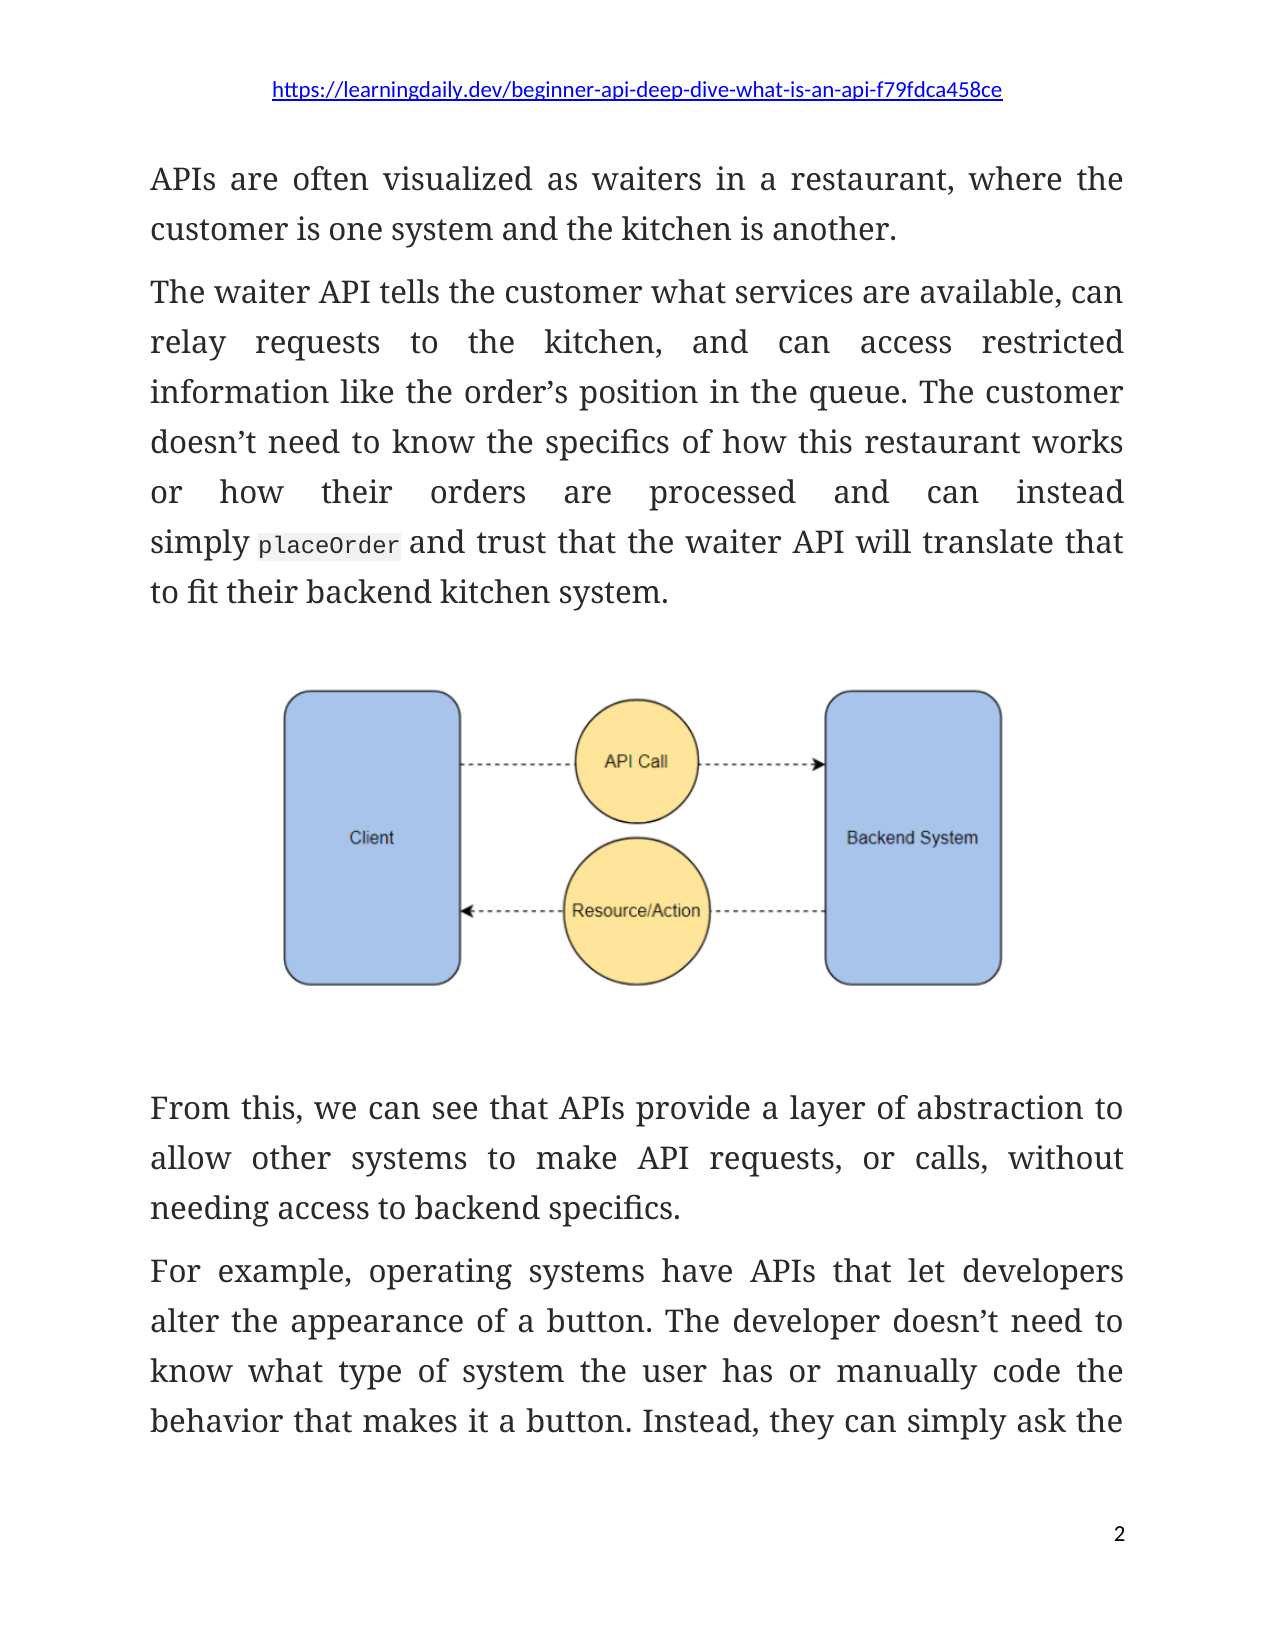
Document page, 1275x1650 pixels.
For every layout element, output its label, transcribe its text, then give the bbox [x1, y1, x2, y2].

text The waiter API tells the customer what services are available, can relay requests to the kitchen, and can access restricted information like the order’s position in the queue. The customer doesn’t need to know the specifics of how this restaurant works or how their orders are processed and can instead simply placeOrder and trust that the waiter API will translate that to fit their backend kitchen system. [150, 262, 1125, 612]
text APIs are often visualized as waiters in a restaurant, where the customer is one system and the kitchen is another. [150, 150, 1125, 250]
picture [150, 625, 1125, 1067]
text From this, we can see that APIs provide a layer of abstraction to allow other systems to make API requests, or calls, without needing access to backend specifics. [150, 1079, 1125, 1229]
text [150, 1241, 1125, 1441]
